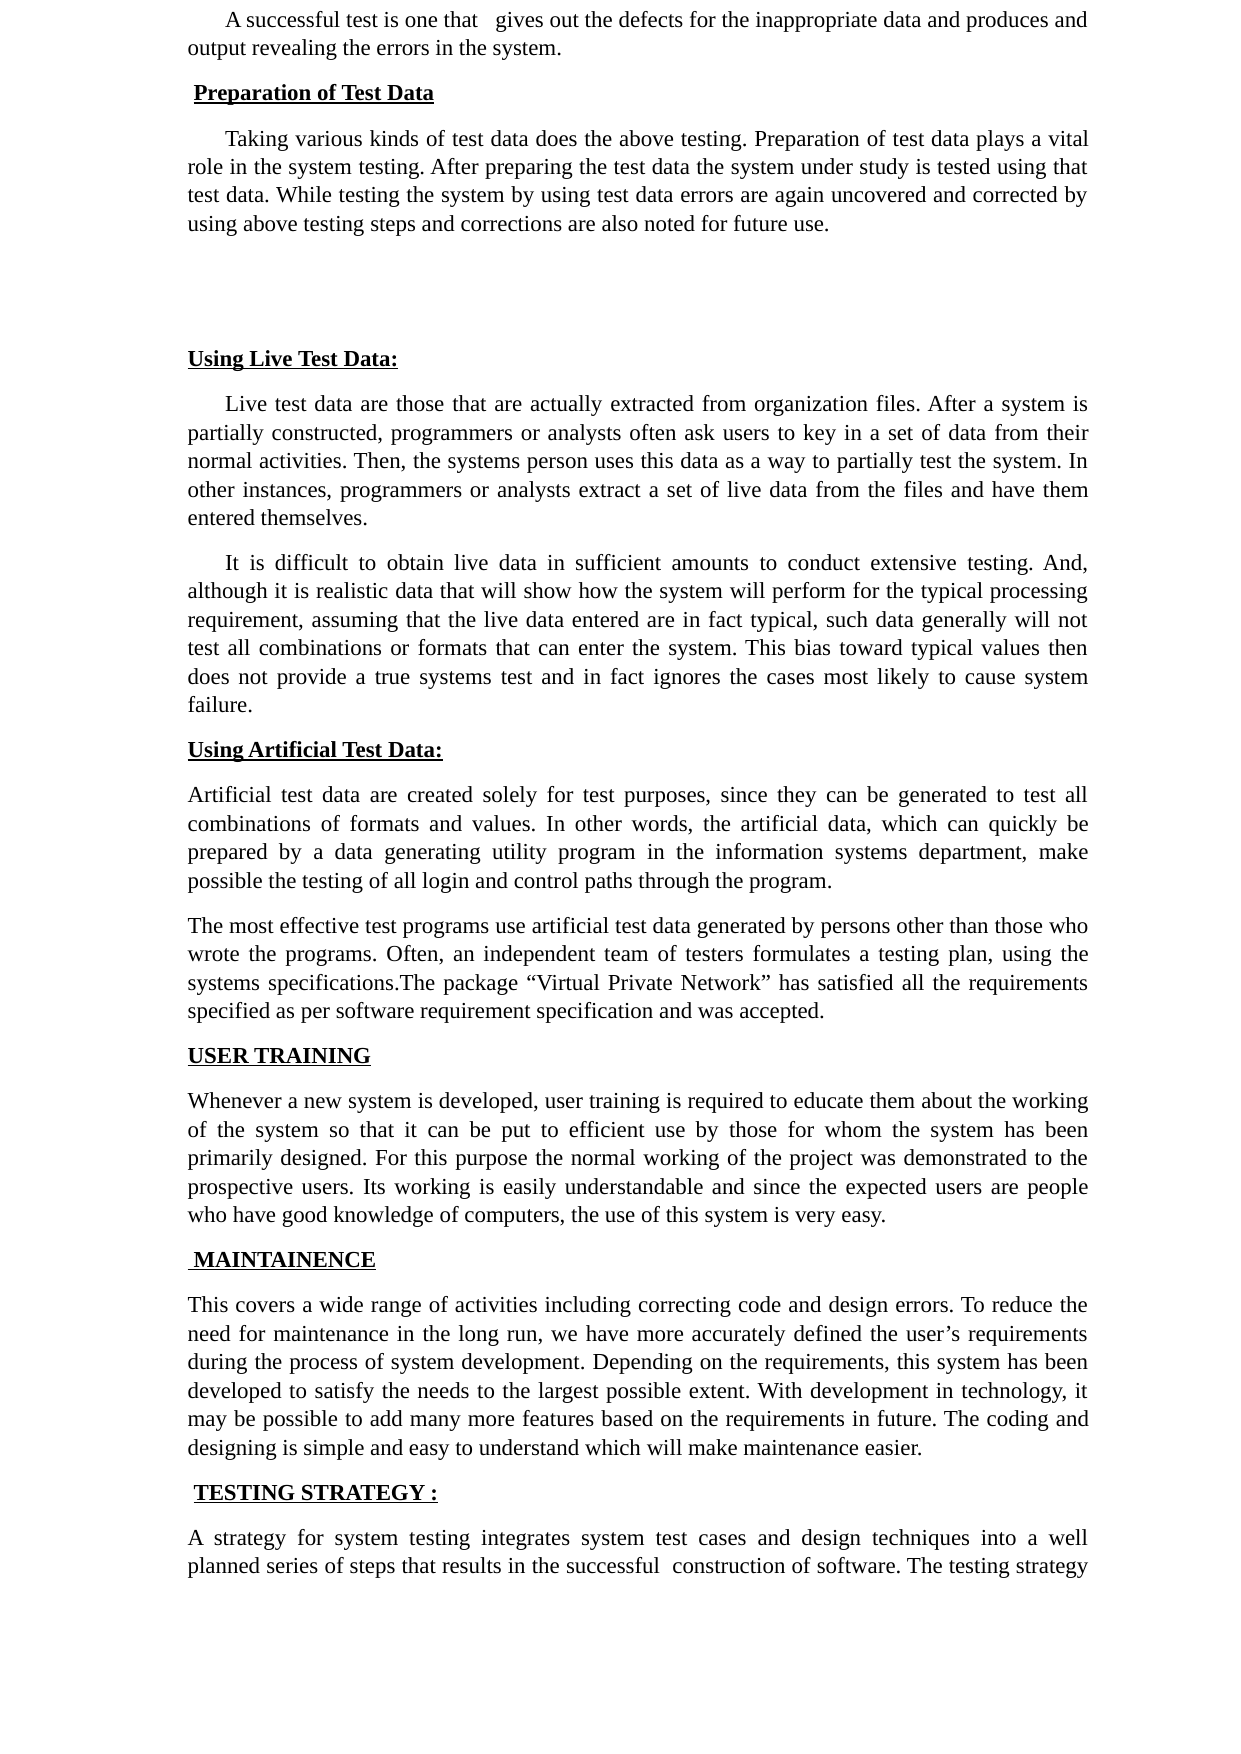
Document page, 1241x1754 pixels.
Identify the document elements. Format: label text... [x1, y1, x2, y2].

text Artificial test data are created solely for test purposes, since they can be generated to test all combinations of formats and values. In other words, the artificial data, which can quickly be prepared by a data generating utility program in the information systems department, make possible the testing of all login and control paths through the program. [187, 782, 1090, 893]
text A successful test is one that gives out the defects for the inappropriate data and produces and output revealing the errors in the system. [187, 6, 1090, 61]
text MAINTAINENCE [187, 1246, 1090, 1273]
text Live test data are those that are actually extracted from organization files. After a system is partially constructed, programmers or analysts often ask users to key in a set of data from their normal activities. Then, the systems person uses this data as a way to partially test the system. In other instances, programmers or analysts extract a set of live data from the files and have them entered themselves. [187, 390, 1090, 530]
text TESTING STRATEGY : [187, 1479, 1090, 1505]
text It is difficult to obtain live data in sufficient amounts to conduct extensive testing. And, although it is realistic data that will show how the system will perform for the typical processing requirement, assuming that the live data entered are in fact typical, such data generally will not test all combinations or formats that can enter the system. This bias toward typical values then does not provide a true systems test and in fact ignores the cases most likely to cause system failure. [187, 549, 1090, 718]
text Preparation of Test Data [187, 79, 1090, 106]
text Using Artificial Test Data: [187, 736, 1090, 763]
text This covers a wide range of activities including correcting code and design errors. To reduce the need for maintenance in the long run, we have more accurately defined the user’s requirements during the process of system development. Depending on the requirements, this system has been developed to satisfy the needs to the largest possible extent. With development in technology, it may be possible to add many more features based on the requirements in future. The coding and designing is simple and easy to understand which will make maintenance easier. [187, 1291, 1090, 1460]
text USER TRAINING [187, 1042, 1090, 1069]
text The most effective test programs use artificial test data generated by persons other than those who wrote the programs. Often, an independent team of testers formulates a testing plan, using the systems specifications.The package “Virtual Private Network” has satisfied all the requirements specified as per software requirement specification and was accepted. [187, 912, 1090, 1024]
text Using Live Test Data: [187, 345, 1090, 372]
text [187, 1524, 1090, 1579]
text Taking various kinds of test data does the above testing. Preparation of test data plays a vital role in the system testing. After preparing the test data the system under study is tested using that test data. While testing the system by using test data errors are again uncovered and corrected by using above testing steps and corrections are also noted for future use. [187, 124, 1090, 236]
text Whenever a new system is developed, user training is required to educate them about the working of the system so that it can be put to efficient use by those for whom the system has been primarily designed. For this purpose the normal working of the project was demonstrated to the prospective users. Its working is easily understandable and since the expected users are people who have good knowledge of computers, the use of this system is very easy. [187, 1087, 1090, 1228]
